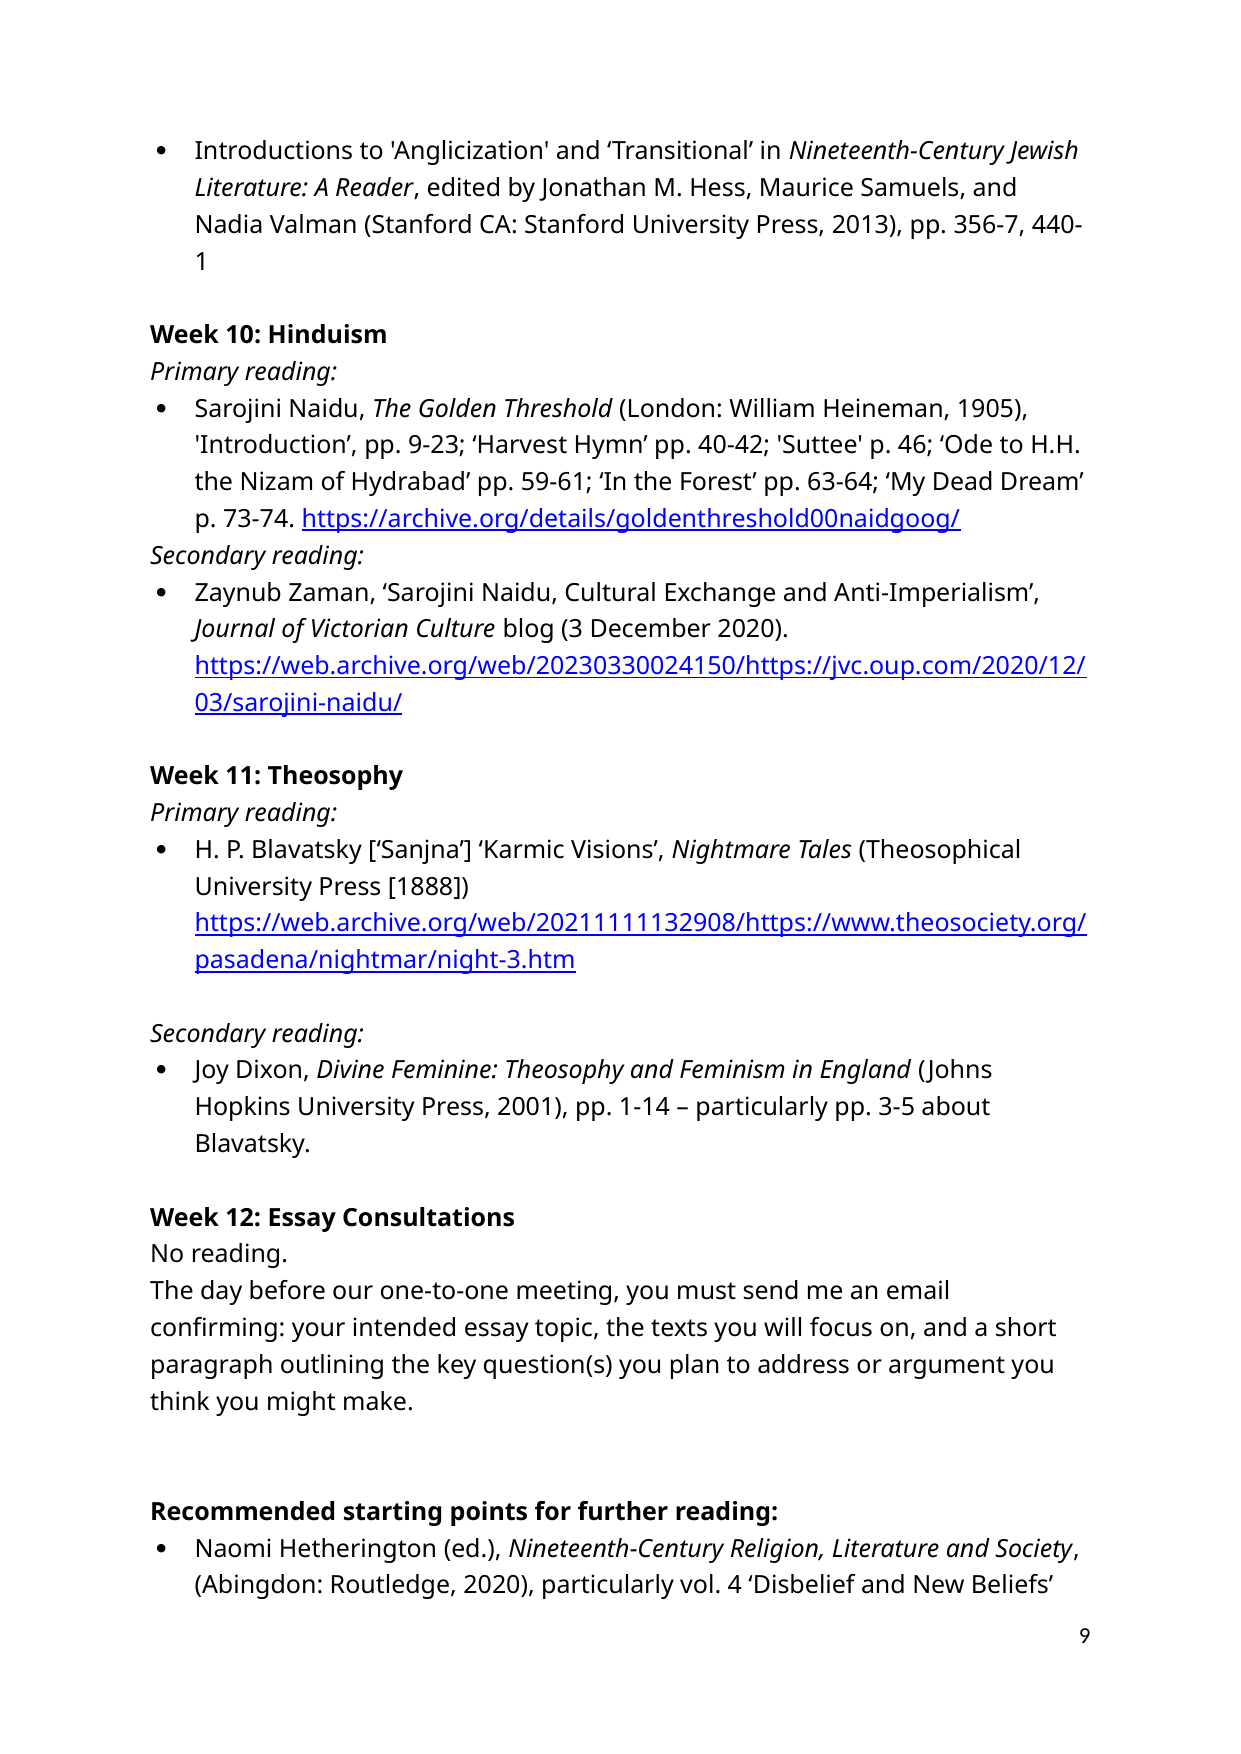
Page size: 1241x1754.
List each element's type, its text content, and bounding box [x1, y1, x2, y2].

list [157, 1530, 1090, 1601]
list Joy Dixon, Divine Feminine: Theosophy and Feminism in England (Johns Hopkins University Press, 2001), pp. 1-14 – particularly pp. 3-5 about Blavatsky. [157, 1052, 1090, 1160]
text The day before our one-to-one meeting, you must send me an email confirming: your intended essay topic, the texts you will focus on, and a short paragraph outlining the key question(s) you plan to address or argument you think you might make. [150, 1273, 1090, 1417]
text Week 11: Theosophy [150, 758, 1090, 792]
list Introductions to 'Anglicization' and ‘Transitional’ in Nineteenth-Century Jewish Literature: A Reader, edited by Jonathan M. Hess, Maurice Samuels, and Nadia Valman (Stanford CA: Stanford University Press, 2013), pp. 356-7, 440-1 [157, 133, 1090, 277]
text Week 12: Essay Consultations [150, 1199, 1090, 1233]
text Primary reading: [150, 353, 1090, 388]
list Sarojini Naidu, The Golden Threshold (London: William Heineman, 1905), 'Introduction’, pp. 9-23; ‘Harvest Hymn’ pp. 40-42; 'Suttee' p. 46; ‘Ode to H.H. the Nizam of Hydrabad’ pp. 59-61; ‘In the Forest’ pp. 63-64; ‘My Dead Dream’ p. 73-74. https://archive.org/details/goldenthreshold00naidgoog/ [157, 390, 1090, 535]
text Secondary reading: [150, 537, 1090, 571]
text Secondary reading: [150, 1015, 1090, 1049]
list H. P. Blavatsky [‘Sanjna’] ‘Karmic Visions’, Nightmare Tales (Theosophical University Press [1888]) https://web.archive.org/web/20211111132908/https://www.theosociety.org/pasadena/nightmar/night-3.htm [157, 832, 1090, 976]
list Zaynub Zaman, ‘Sarojini Naidu, Cultural Exchange and Anti-Imperialism’, Journal of Victorian Culture blog (3 December 2020). https://web.archive.org/web/20230330024150/https://jvc.oup.com/2020/12/03/sarojini-naidu/ [157, 574, 1090, 718]
text Primary reading: [150, 795, 1090, 829]
text No reading. [150, 1236, 1090, 1270]
text Recommended starting points for further reading: [150, 1493, 1090, 1527]
text Week 10: Hinduism [150, 317, 1090, 351]
